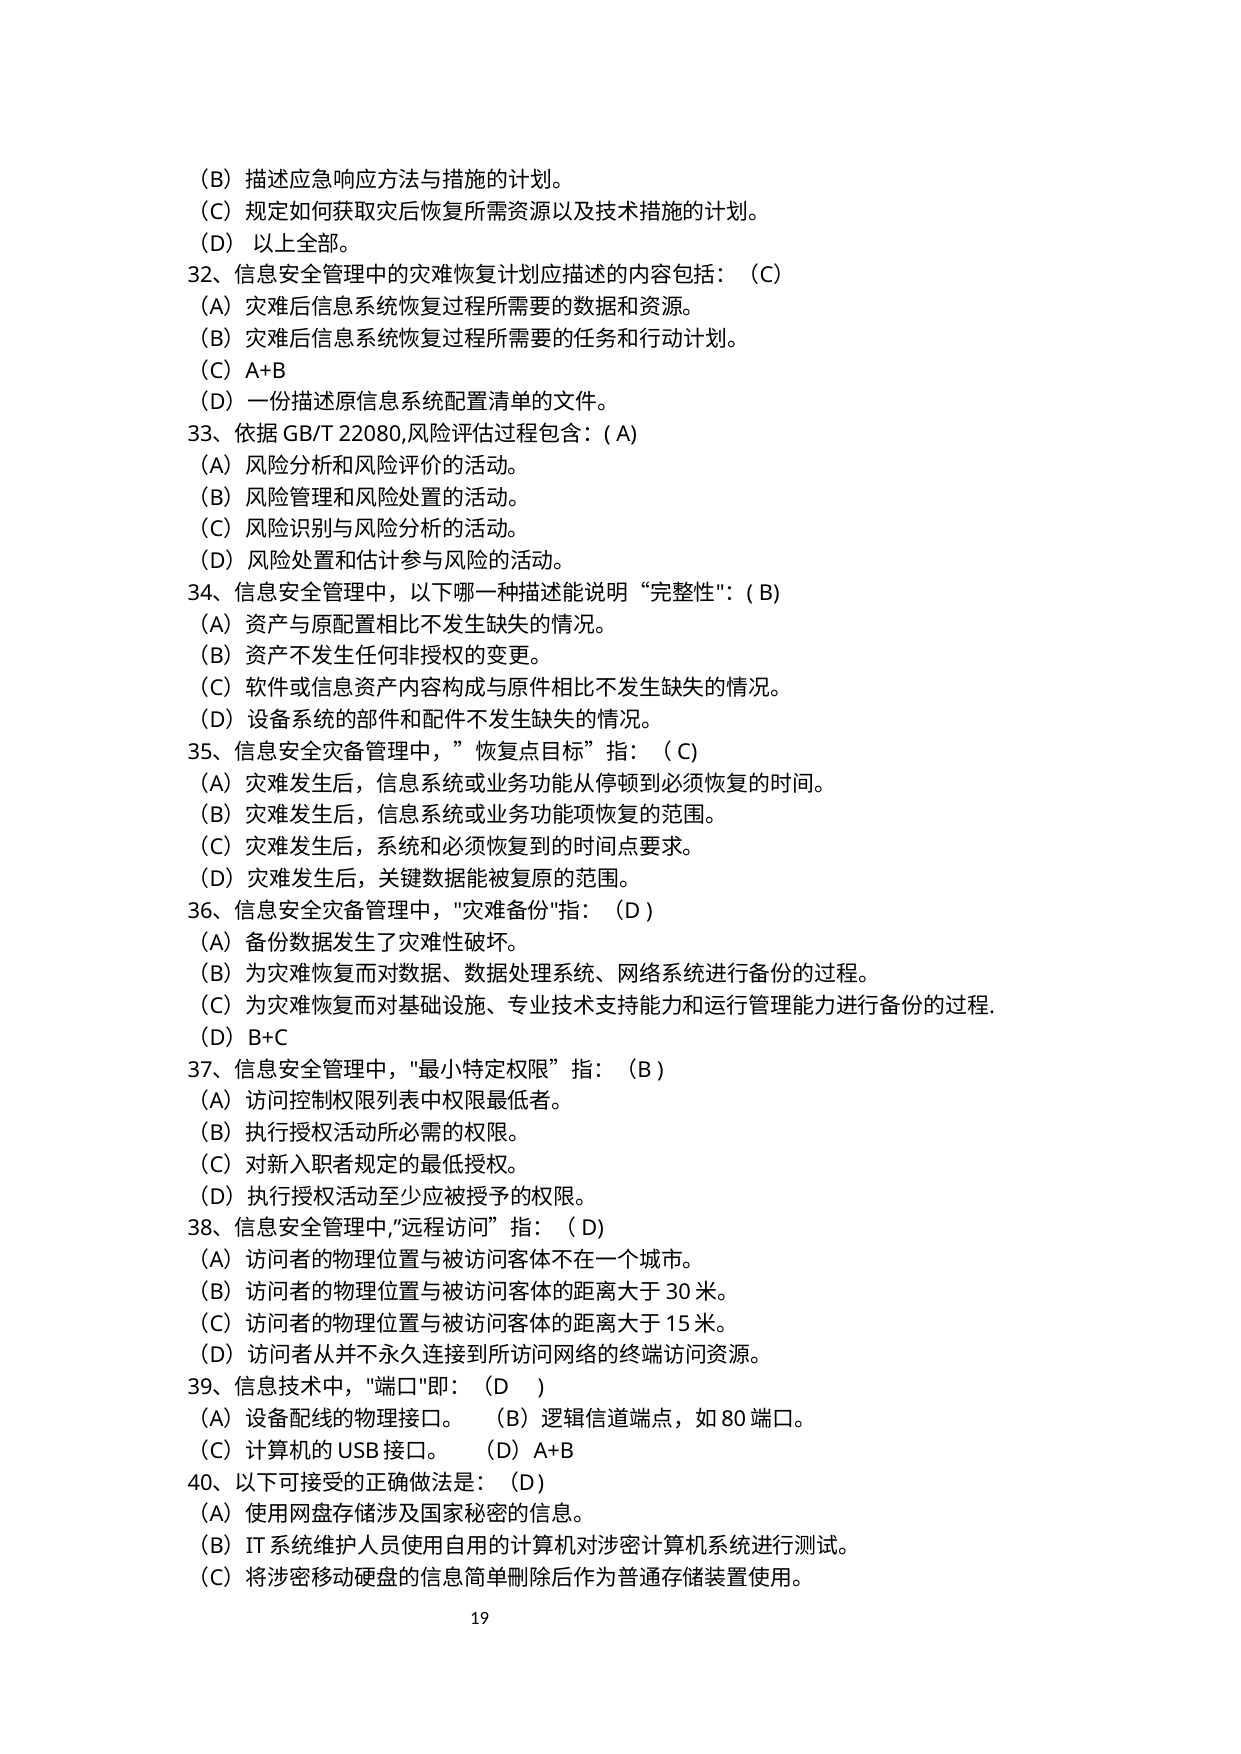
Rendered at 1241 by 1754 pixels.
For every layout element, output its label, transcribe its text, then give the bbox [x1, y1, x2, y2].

text 37、信息安全管理中，"最小特定权限”指：（B ) [187, 1052, 1053, 1083]
text （A）备份数据发生了灾难性破坏。 [187, 924, 1053, 956]
text （C）风险识别与风险分析的活动。 [187, 511, 1053, 543]
text （C）将涉密移动硬盘的信息简单刪除后作为普通存储装置使用。 [187, 1560, 1053, 1592]
text （A）访问者的物理位置与被访问客体不在一个城市。 [187, 1242, 1053, 1274]
text 35、信息安全灾备管理中，”恢复点目标”指：（ C) [187, 734, 1053, 766]
text （C）软件或信息资产内容构成与原件相比不发生缺失的情况。 [187, 670, 1053, 702]
text （C）访问者的物理位置与被访问客体的距离大于15米。 [187, 1306, 1053, 1337]
text 33、依据GB/T 22080,风险评估过程包含：( A) [187, 416, 1053, 448]
text 39、信息技术中，"端口"即：（D ) [187, 1369, 1053, 1401]
text （B）灾难后信息系统恢复过程所需要的任务和行动计划。 [187, 321, 1053, 353]
text （D） 以上全部。 [187, 226, 1053, 257]
text （D）一份描述原信息系统配置清单的文件。 [187, 384, 1053, 416]
text 38、信息安全管理中,”远程访问”指：（ D) [187, 1210, 1053, 1242]
text 32、信息安全管理中的灾难恢复计划应描述的内容包括：（C） [187, 257, 1053, 289]
text （A）风险分析和风险评价的活动。 [187, 448, 1053, 480]
text （A）资产与原配置相比不发生缺失的情况。 [187, 607, 1053, 638]
text （D）设备系统的部件和配件不发生缺失的情况。 [187, 702, 1053, 734]
text （B）执行授权活动所必需的权限。 [187, 1115, 1053, 1147]
text （C）A+B [187, 353, 1053, 384]
text （B）IT系统维护人员使用自用的计算机对涉密计算机系统进行测试。 [187, 1528, 1053, 1560]
text （A）灾难后信息系统恢复过程所需要的数据和资源。 [187, 289, 1053, 321]
text 40、以下可接受的正确做法是：（D ) [187, 1464, 1053, 1496]
text 36、信息安全灾备管理中，"灾难备份"指：（D ) [187, 893, 1053, 924]
text （D）灾难发生后，关键数据能被复原的范围。 [187, 861, 1053, 893]
text （D）访问者从并不永久连接到所访问网络的终端访问资源。 [187, 1337, 1053, 1369]
text （C）灾难发生后，系统和必须恢复到的时间点要求。 [187, 829, 1053, 861]
text （C）计算机的USB接口。 （D）A+B [187, 1433, 1053, 1464]
text （D）B+C [187, 1020, 1053, 1052]
text （A）使用网盘存储涉及国家秘密的信息。 [187, 1496, 1053, 1528]
text （B）资产不发生任何非授权的变更。 [187, 638, 1053, 670]
text （A）设备配线的物理接口。 （B）逻辑信道端点，如80端口。 [187, 1401, 1053, 1433]
text （B）风险管理和风险处置的活动。 [187, 480, 1053, 511]
text （B）为灾难恢复而对数据、数据处理系统、网络系统进行备份的过程。 [187, 956, 1053, 988]
text （C）规定如何获取灾后恢复所需资源以及技术措施的计划。 [187, 194, 1053, 226]
text （A）灾难发生后，信息系统或业务功能从停顿到必须恢复的时间。 [187, 766, 1053, 797]
text （A）访问控制权限列表中权限最低者。 [187, 1083, 1053, 1115]
text 34、信息安全管理中，以下哪一种描述能说明“完整性"：( B) [187, 575, 1053, 607]
text （C）对新入职者规定的最低授权。 [187, 1147, 1053, 1179]
text （C）为灾难恢复而对基础设施、专业技术支持能力和运行管理能力进行备份的过程. [187, 988, 1053, 1020]
text （D）风险处置和估计参与风险的活动。 [187, 543, 1053, 575]
text （B）描述应急响应方法与措施的计划。 [187, 162, 1053, 194]
text （B）灾难发生后，信息系统或业务功能项恢复的范围。 [187, 797, 1053, 829]
text （B）访问者的物理位置与被访问客体的距离大于30米。 [187, 1274, 1053, 1306]
text （D）执行授权活动至少应被授予的权限。 [187, 1179, 1053, 1210]
